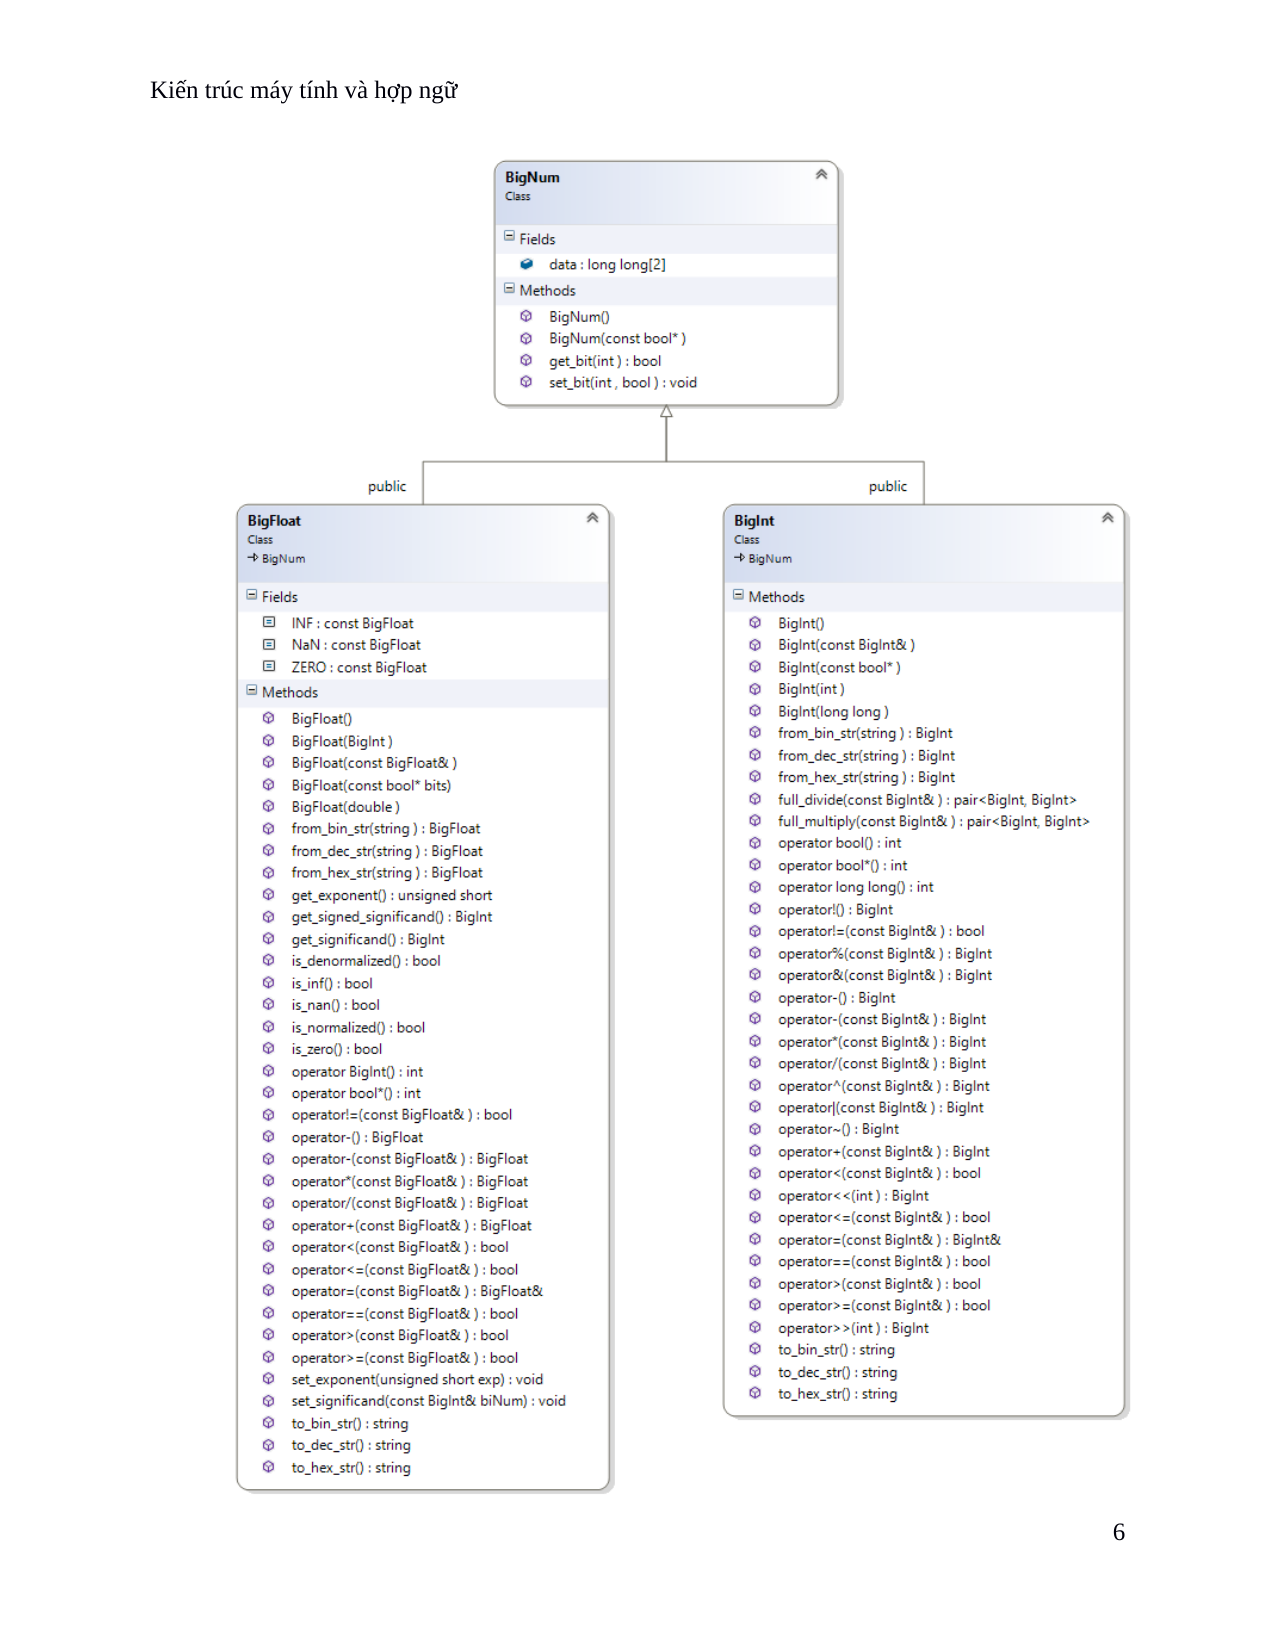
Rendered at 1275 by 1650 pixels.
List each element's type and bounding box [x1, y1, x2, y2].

picture [225, 150, 1135, 1500]
